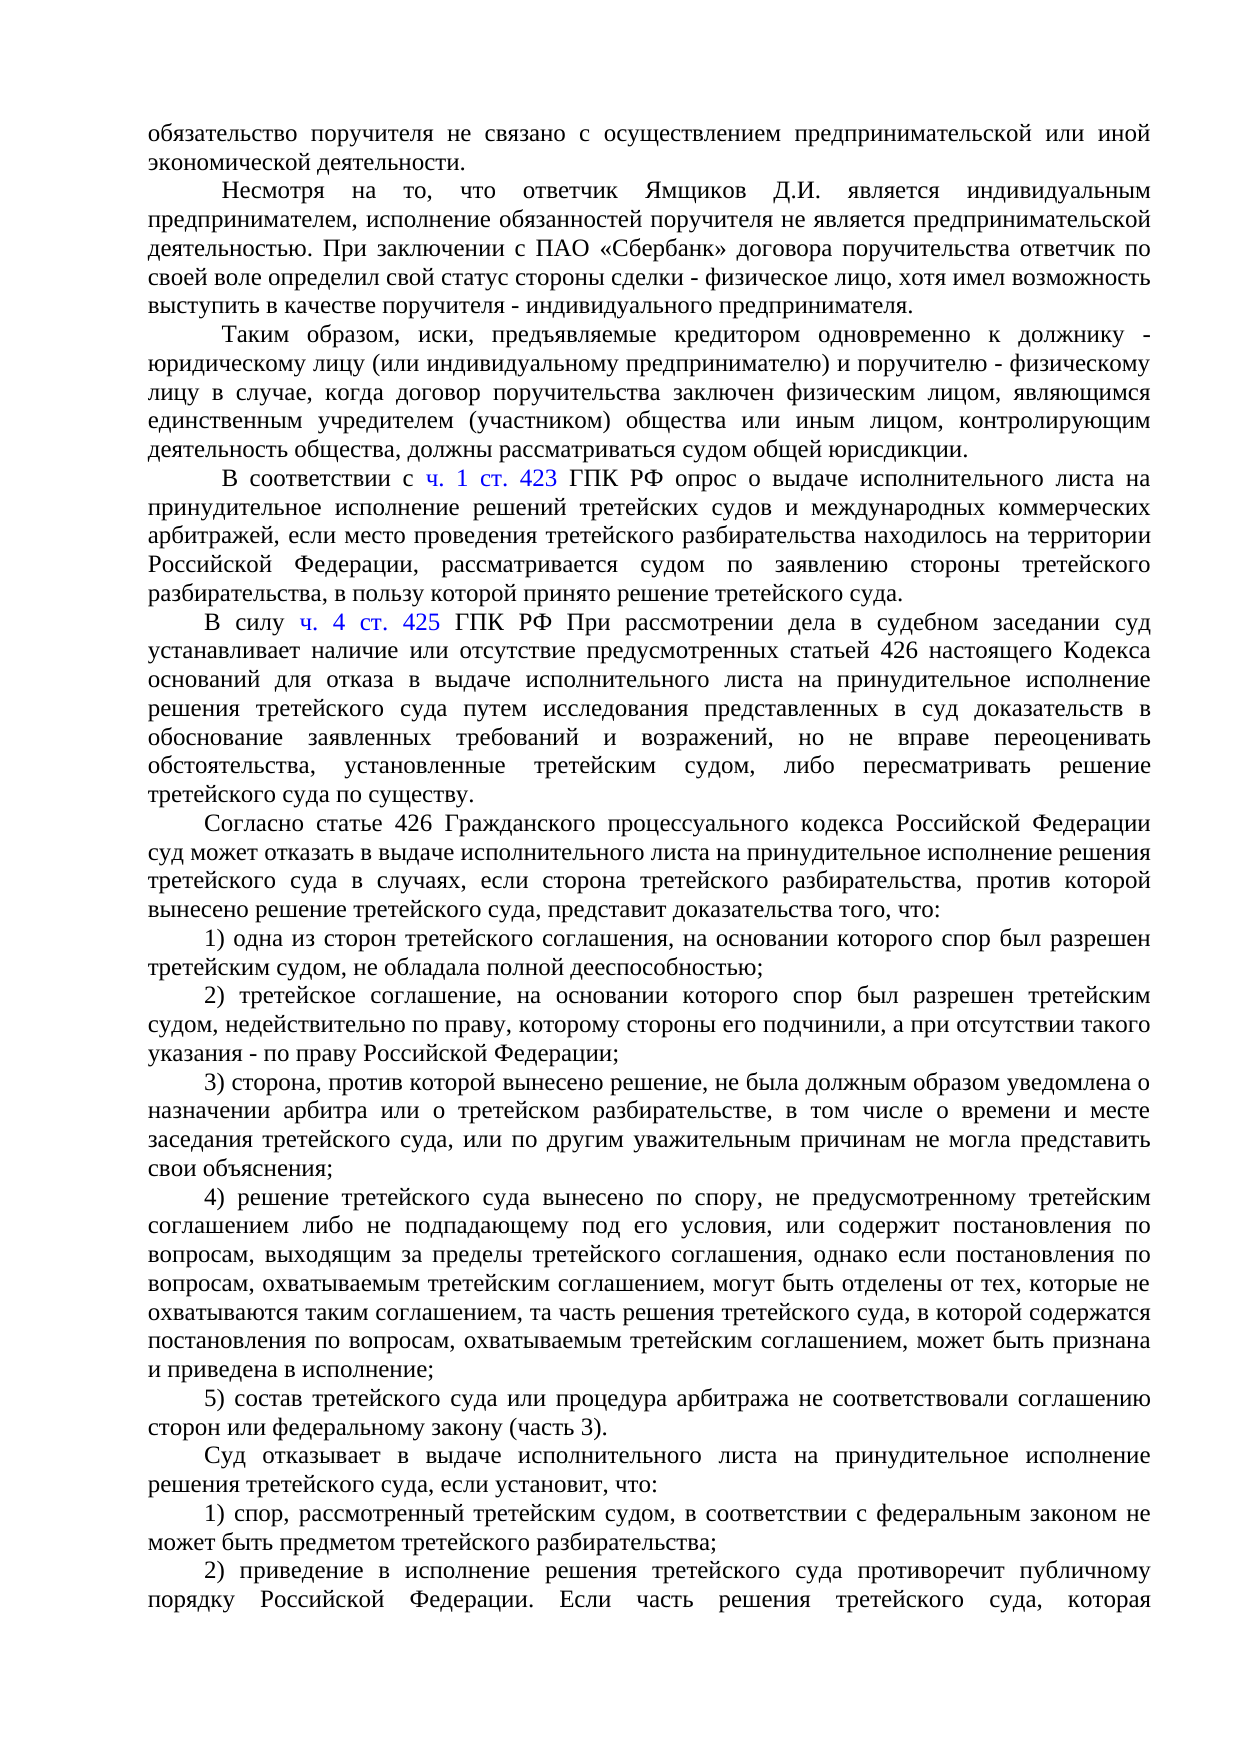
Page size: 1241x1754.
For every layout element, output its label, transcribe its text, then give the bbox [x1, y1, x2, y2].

text 2) третейское соглашение, на основании которого спор был разрешен третейским судом, недействительно по праву, которому стороны его подчинили, а при отсутствии такого указания - по праву Российской Федерации; [148, 981, 1152, 1067]
text 3) сторона, против которой вынесено решение, не была должным образом уведомлена о назначении арбитра или о третейском разбирательстве, в том числе о времени и месте заседания третейского суда, или по другим уважительным причинам не могла представить свои объяснения; [148, 1067, 1152, 1182]
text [148, 118, 1152, 176]
text В силу ч. 4 ст. 425 ГПК РФ При рассмотрении дела в судебном заседании суд устанавливает наличие или отсутствие предусмотренных статьей 426 настоящего Кодекса оснований для отказа в выдаче исполнительного листа на принудительное исполнение решения третейского суда путем исследования представленных в суд доказательств в обоснование заявленных требований и возражений, но не вправе переоценивать обстоятельства, установленные третейским судом, либо пересматривать решение третейского суда по существу. [148, 607, 1152, 808]
text 5) состав третейского суда или процедура арбитража не соответствовали соглашению сторон или федеральному закону (часть 3). [148, 1383, 1152, 1441]
text 4) решение третейского суда вынесено по спору, не предусмотренному третейским соглашением либо не подпадающему под его условия, или содержит постановления по вопросам, выходящим за пределы третейского соглашения, однако если постановления по вопросам, охватываемым третейским соглашением, могут быть отделены от тех, которые не охватываются таким соглашением, та часть решения третейского суда, в которой содержатся постановления по вопросам, охватываемым третейским соглашением, может быть признана и приведена в исполнение; [148, 1182, 1152, 1383]
text Согласно статье 426 Гражданского процессуального кодекса Российской Федерации суд может отказать в выдаче исполнительного листа на принудительное исполнение решения третейского суда в случаях, если сторона третейского разбирательства, против которой вынесено решение третейского суда, представит доказательства того, что: [148, 808, 1152, 923]
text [148, 1556, 1152, 1613]
text Таким образом, иски, предъявляемые кредитором одновременно к должнику - юридическому лицу (или индивидуальному предпринимателю) и поручителю - физическому лицу в случае, когда договор поручительства заключен физическим лицом, являющимся единственным учредителем (участником) общества или иным лицом, контролирующим деятельность общества, должны рассматриваться судом общей юрисдикции. [148, 319, 1152, 463]
text Несмотря на то, что ответчик Ямщиков Д.И. является индивидуальным предпринимателем, исполнение обязанностей поручителя не является предпринимательской деятельностью. При заключении с ПАО «Сбербанк» договора поручительства ответчик по своей воле определил свой статус стороны сделки - физическое лицо, хотя имел возможность выступить в качестве поручителя - индивидуального предпринимателя. [148, 176, 1152, 319]
text В соответствии с ч. 1 ст. 423 ГПК РФ опрос о выдаче исполнительного листа на принудительное исполнение решений третейских судов и международных коммерческих арбитражей, если место проведения третейского разбирательства находилось на территории Российской Федерации, рассматривается судом по заявлению стороны третейского разбирательства, в пользу которой принято решение третейского суда. [148, 463, 1152, 607]
text 1) одна из сторон третейского соглашения, на основании которого спор был разрешен третейским судом, не обладала полной дееспособностью; [148, 923, 1152, 981]
text Суд отказывает в выдаче исполнительного листа на принудительное исполнение решения третейского суда, если установит, что: [148, 1441, 1152, 1498]
text 1) спор, рассмотренный третейским судом, в соответствии с федеральным законом не может быть предметом третейского разбирательства; [148, 1498, 1152, 1556]
